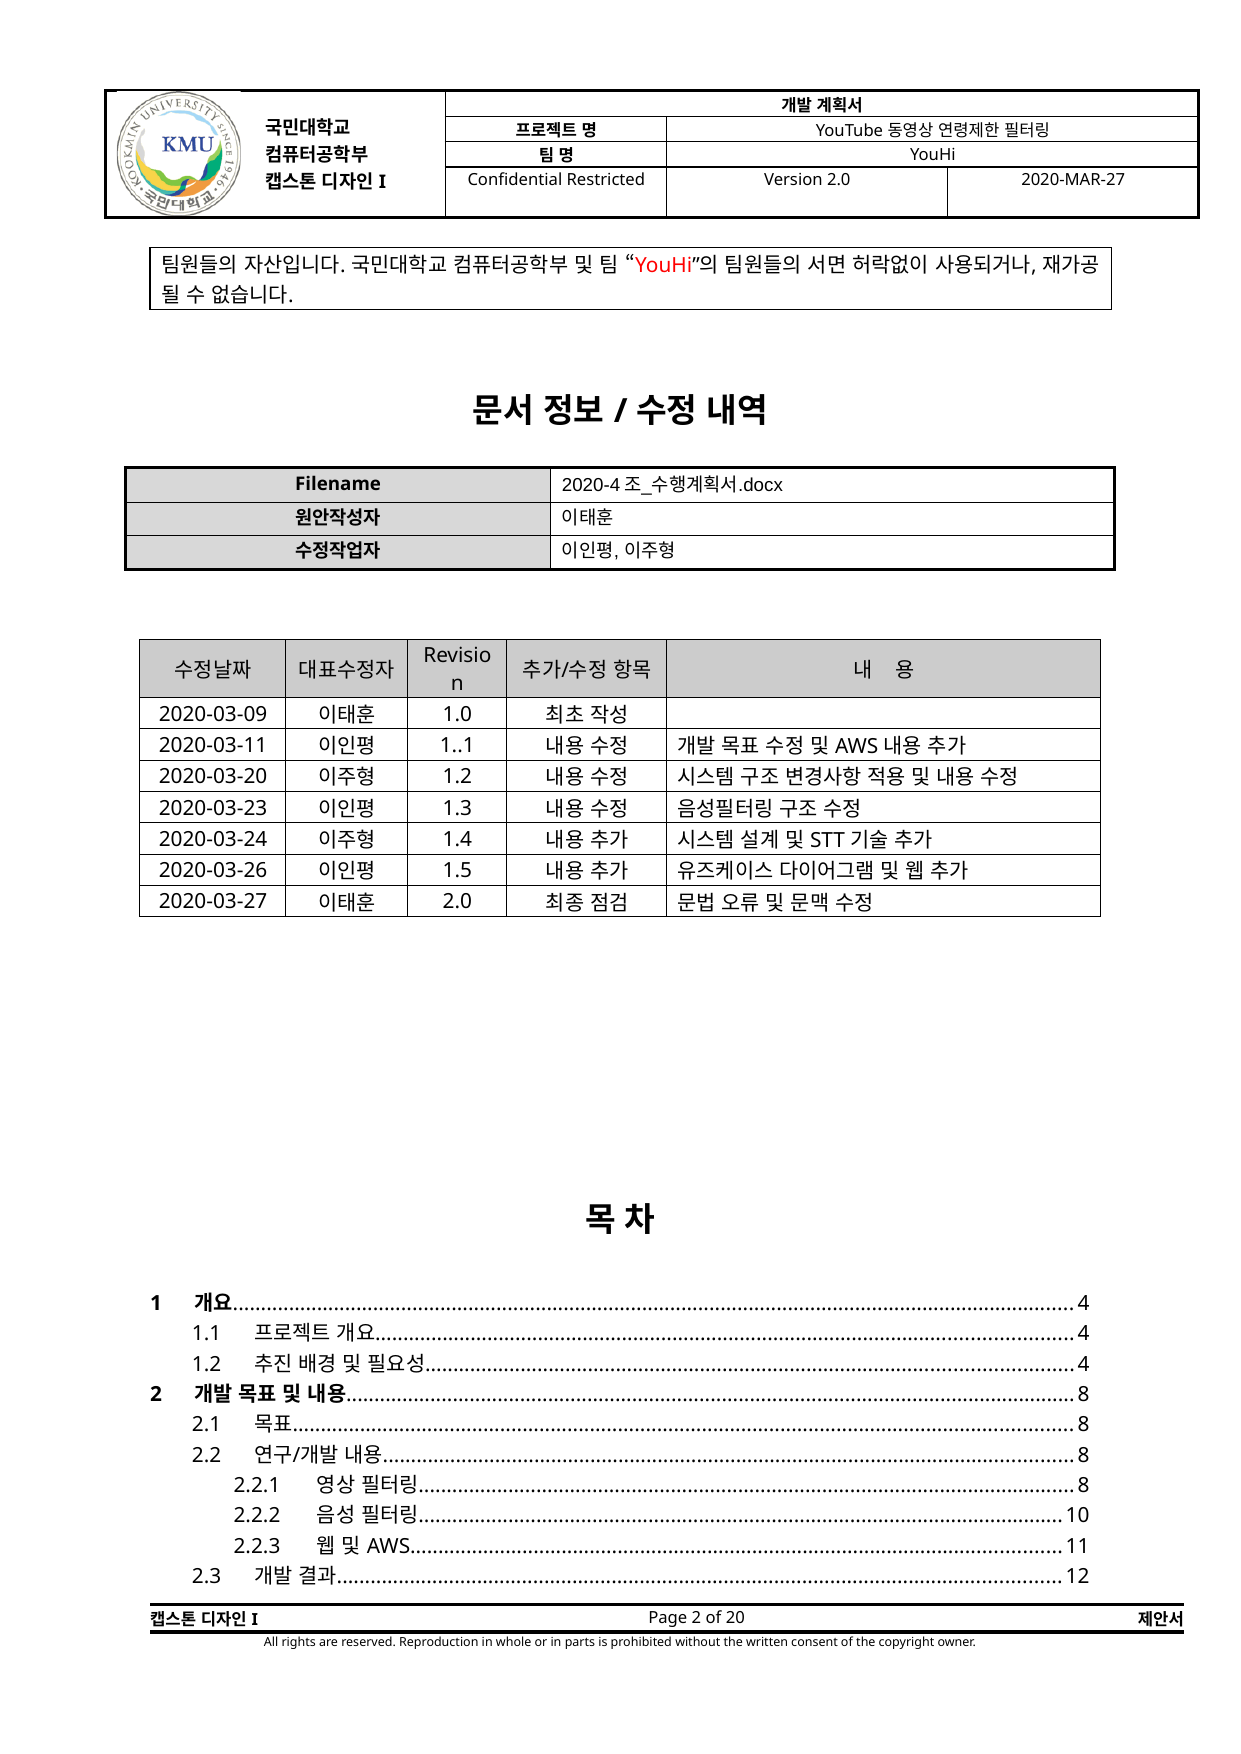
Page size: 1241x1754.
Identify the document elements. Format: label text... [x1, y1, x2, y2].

table_cell 이인평, 이주형 [551, 536, 1113, 568]
table_cell [667, 698, 1100, 728]
table_cell 2020-03-23 [140, 792, 285, 822]
table_cell 1.0 [408, 698, 506, 728]
table_header 수정날짜 [140, 640, 285, 697]
table_cell 2020-03-11 [140, 729, 285, 759]
table_cell 이주형 [286, 761, 407, 791]
table_cell 시스템 구조 변경사항 적용 및 내용 수정 [667, 761, 1100, 791]
table_cell 내용 수정 [507, 792, 666, 822]
table_cell 유즈케이스 다이어그램 및 웹 추가 [667, 855, 1100, 885]
table_cell 이인평 [286, 792, 407, 822]
table_cell 원안작성자 [127, 503, 550, 535]
table_cell 내용 추가 [507, 823, 666, 853]
table_cell 1.5 [408, 855, 506, 885]
table_cell 이주형 [286, 823, 407, 853]
picture [116, 91, 241, 216]
table_cell 1..1 [408, 729, 506, 759]
table_cell 1.3 [408, 792, 506, 822]
table_cell 개발 목표 수정 및 AWS 내용 추가 [667, 729, 1100, 759]
table_cell 수정작업자 [127, 536, 550, 568]
text 문서 정보 / 수정 내역 [150, 384, 1090, 432]
table_cell 2020-03-20 [140, 761, 285, 791]
table_header 추가/수정 항목 [507, 640, 666, 697]
table_cell 최종 점검 [507, 886, 666, 916]
table_cell 최초 작성 [507, 698, 666, 728]
table_cell 이인평 [286, 855, 407, 885]
table_cell 2020-03-27 [140, 886, 285, 916]
table_cell 2020-03-24 [140, 823, 285, 853]
table_cell 음성필터링 구조 수정 [667, 792, 1100, 822]
table_header 대표수정자 [286, 640, 407, 697]
table_cell 내용 수정 [507, 761, 666, 791]
table_header 내 용 [667, 640, 1100, 697]
table_cell 내용 수정 [507, 729, 666, 759]
table_cell 이인평 [286, 729, 407, 759]
table_cell 2020-03-26 [140, 855, 285, 885]
table_cell 이태훈 [286, 698, 407, 728]
table_header 2020-4조_수행계획서.docx [551, 469, 1113, 502]
table_header Revision [408, 640, 506, 697]
table_cell 1.4 [408, 823, 506, 853]
table_cell 이태훈 [286, 886, 407, 916]
table_cell 1.2 [408, 761, 506, 791]
table_cell 문법 오류 및 문맥 수정 [667, 886, 1100, 916]
table_cell 2020-03-09 [140, 698, 285, 728]
table_cell 시스템 설계 및 STT 기술 추가 [667, 823, 1100, 853]
table_cell 2.0 [408, 886, 506, 916]
table_header Filename [127, 469, 550, 502]
table_cell 이태훈 [551, 503, 1113, 535]
table_cell 내용 추가 [507, 855, 666, 885]
